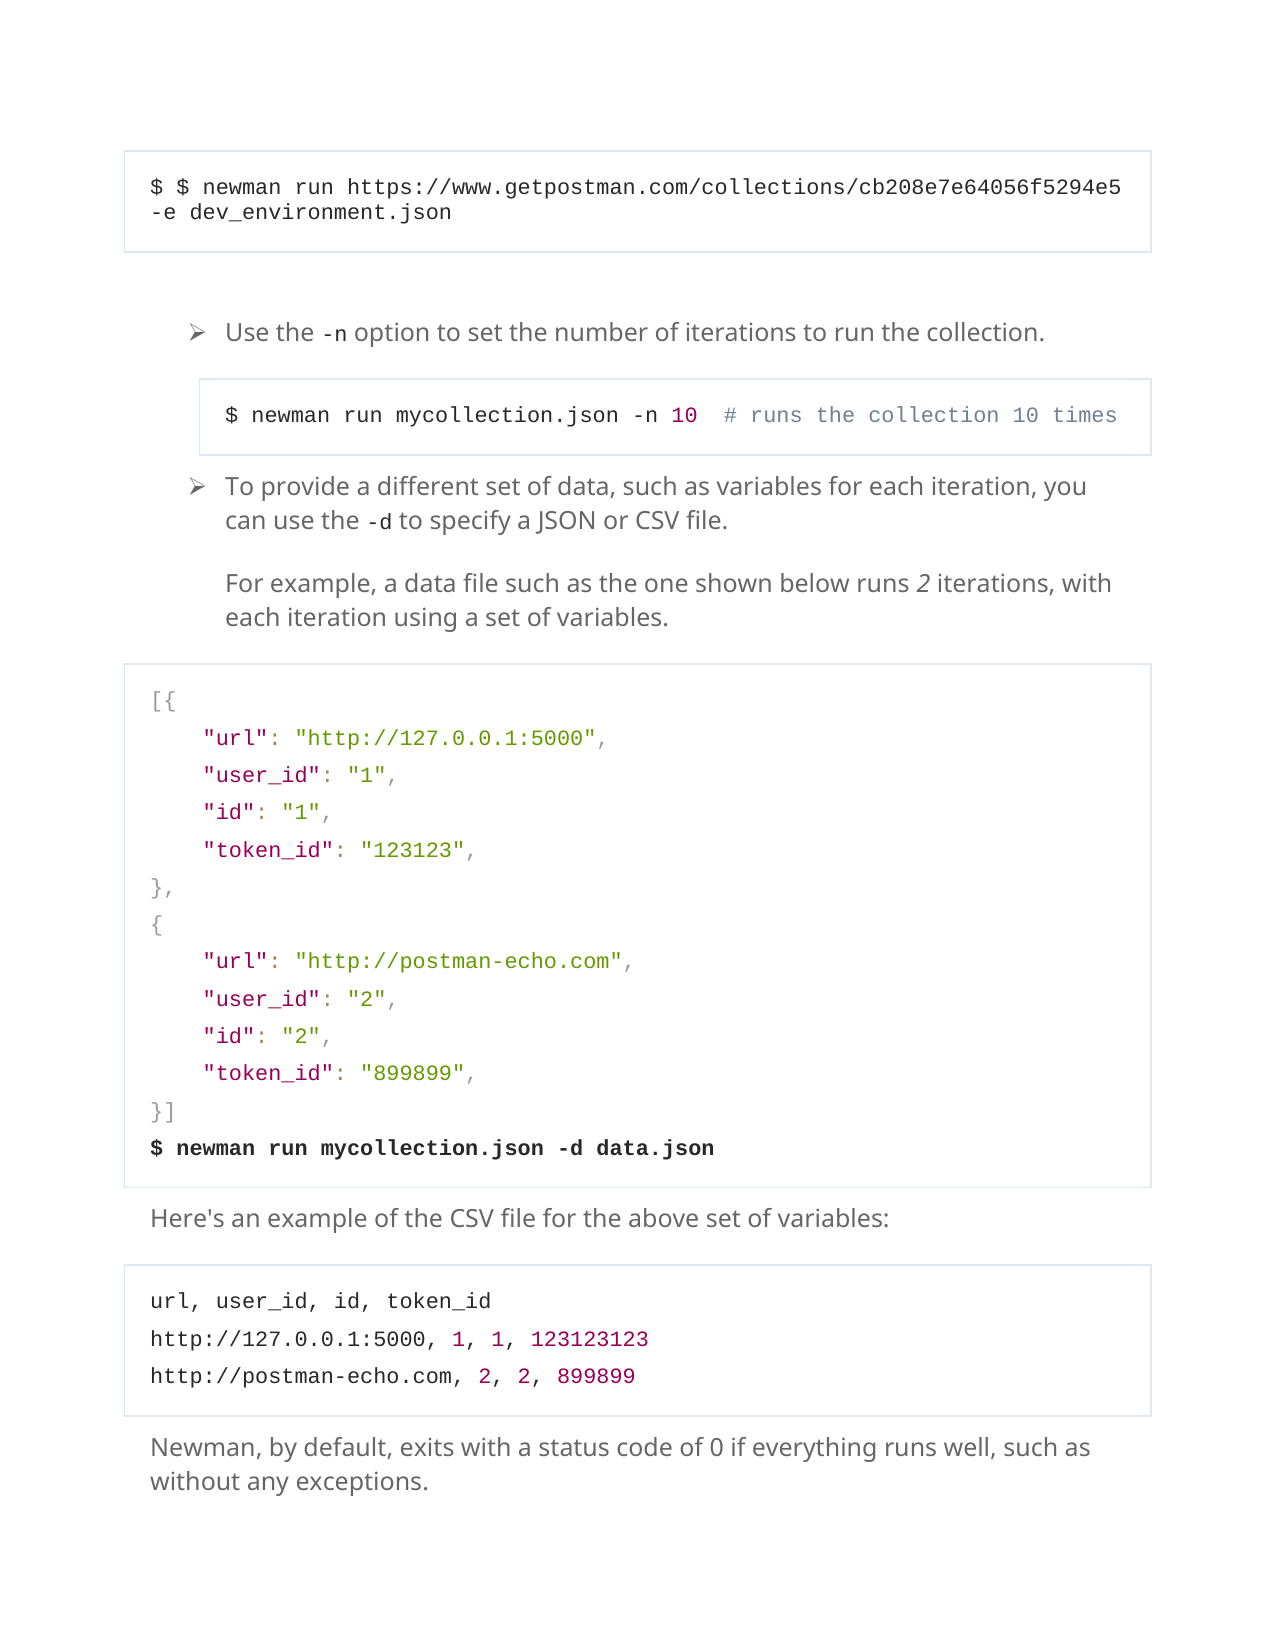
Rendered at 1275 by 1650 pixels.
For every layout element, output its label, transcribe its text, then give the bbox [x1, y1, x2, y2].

text }, [125, 849, 1150, 887]
text $ newman run mycollection.json -d data.json [125, 1111, 1150, 1187]
text "user_id": "1", [125, 738, 1150, 775]
list Use the -n option to set the number of iterations to run the collection. [187, 315, 1125, 349]
text For example, a data file such as the one shown below runs 2 iterations, with each iteration using a set of variables. [225, 566, 1125, 634]
text { [125, 887, 1150, 924]
text "url": "http://127.0.0.1:5000", [125, 700, 1150, 738]
text "url": "http://postman-echo.com", [125, 924, 1150, 961]
text "id": "1", [125, 775, 1150, 812]
text Newman, by default, exits with a status code of 0 if everything runs well, such as without any exceptions. [150, 1429, 1125, 1497]
text }] [125, 1073, 1150, 1111]
text $ newman run mycollection.json -n 10 # runs the collection 10 times [200, 380, 1150, 454]
text "id": "2", [125, 999, 1150, 1036]
text "token_id": "123123", [125, 812, 1150, 849]
text "token_id": "899899", [125, 1036, 1150, 1073]
text $ $ newman run https://www.getpostman.com/collections/cb208e7e64056f5294e5 -e dev_environment.json [125, 152, 1150, 251]
text url, user_id, id, token_id [125, 1266, 1150, 1301]
list To provide a different set of data, such as variables for each iteration, you can use the -d to specify a JSON or CSV file. [187, 468, 1125, 537]
text http://postman-echo.com, 2, 2, 899899 [125, 1339, 1150, 1415]
text http://127.0.0.1:5000, 1, 1, 123123123 [125, 1301, 1150, 1339]
text "user_id": "2", [125, 961, 1150, 999]
text [{ [125, 665, 1150, 700]
text Here's an example of the CSV file for the above set of variables: [150, 1201, 1125, 1235]
